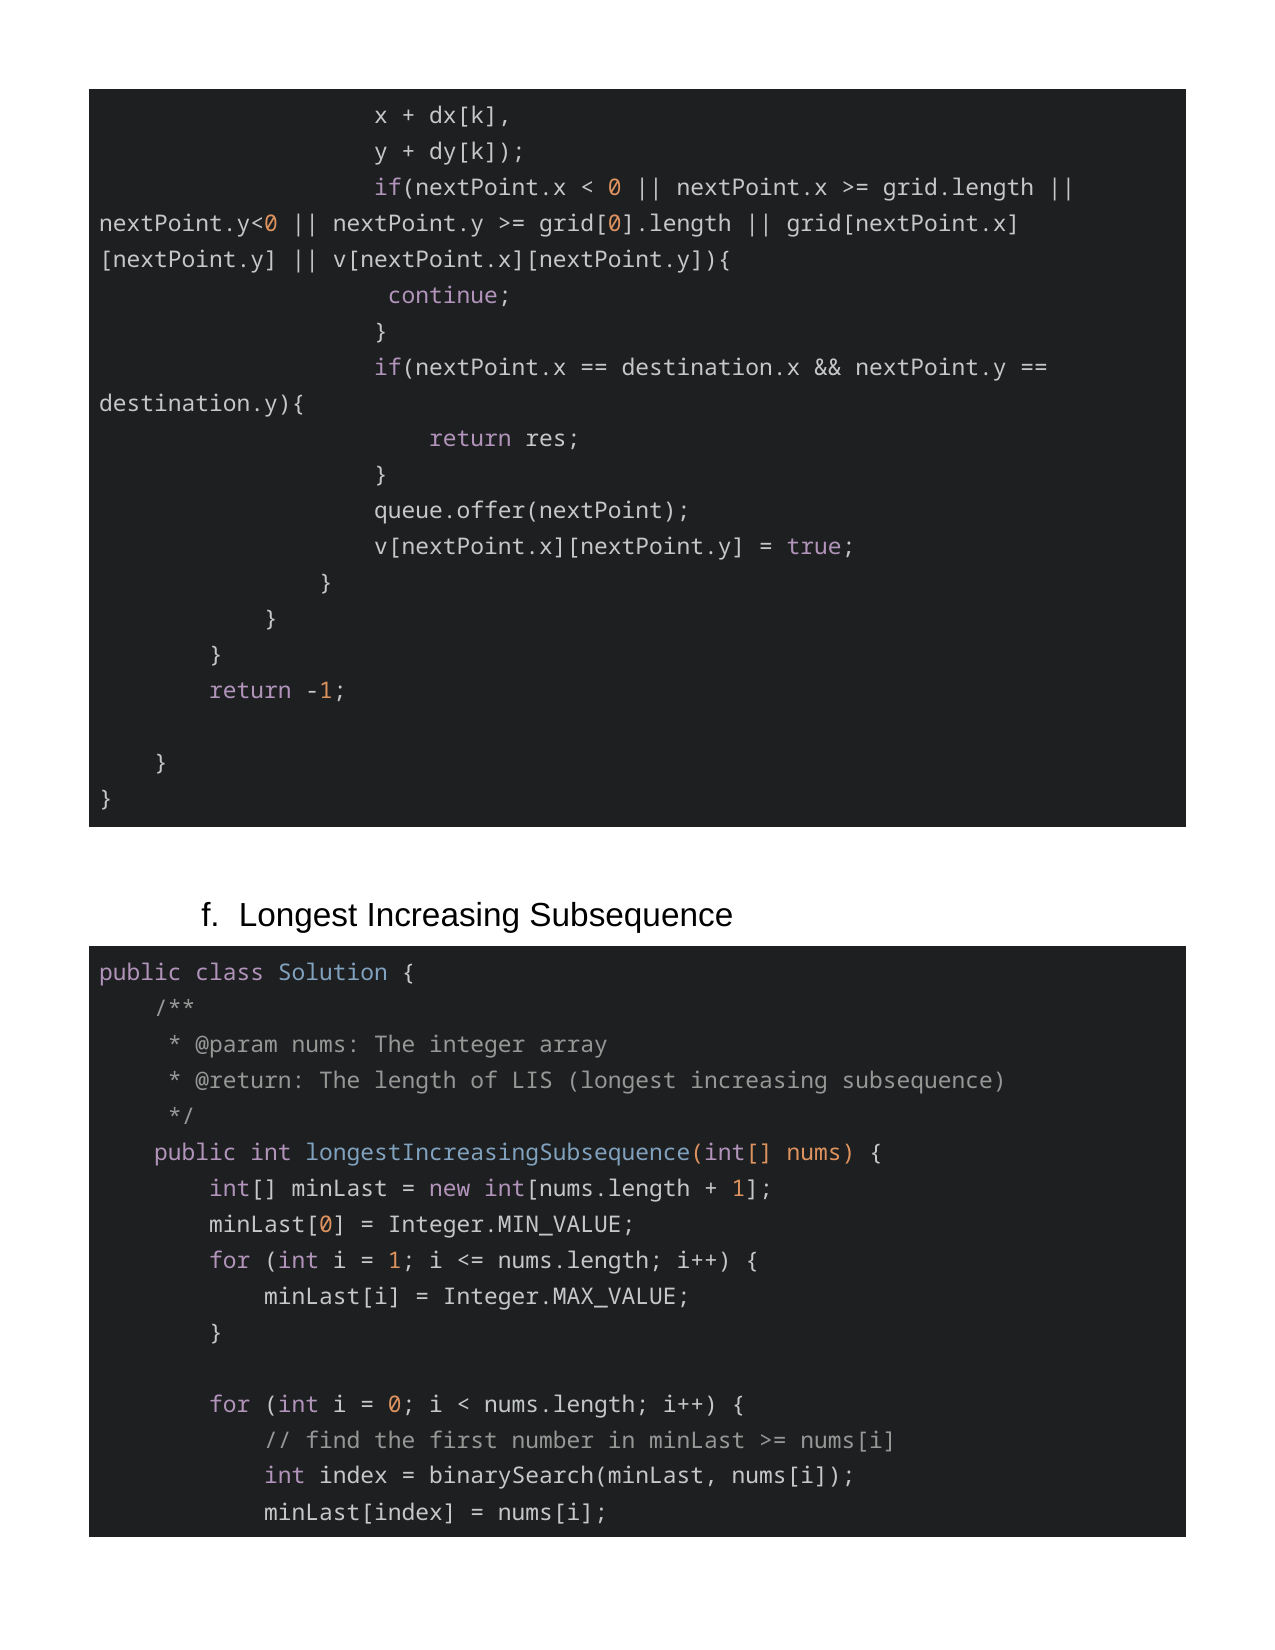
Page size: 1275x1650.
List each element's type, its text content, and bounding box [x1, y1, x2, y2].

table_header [89, 946, 1186, 1537]
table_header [89, 89, 1186, 827]
subtitle Longest Increasing Subsequence [201, 895, 1186, 933]
